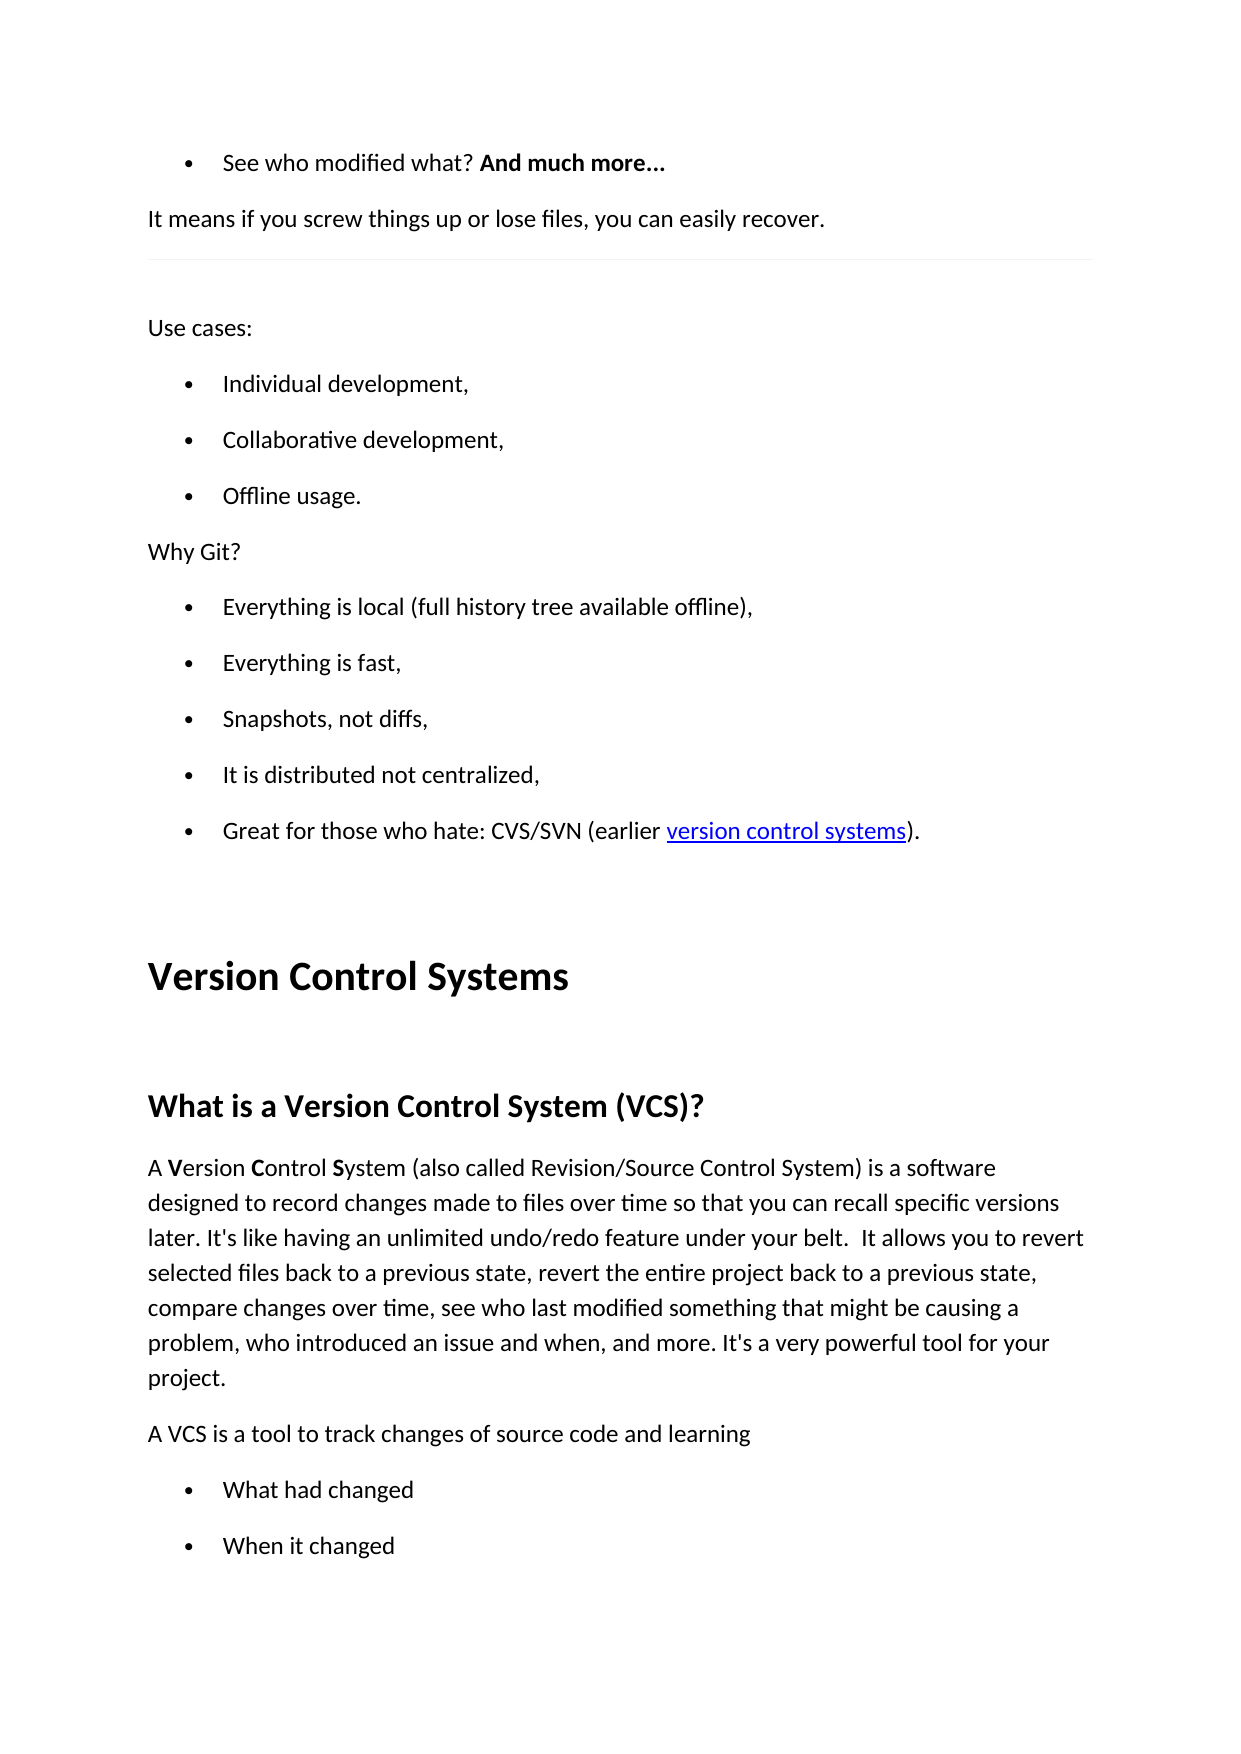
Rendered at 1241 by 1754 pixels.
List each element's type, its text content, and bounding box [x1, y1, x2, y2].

list What had changed [185, 1474, 1093, 1505]
list Individual development, [185, 368, 1093, 399]
list Everything is fast, [185, 647, 1093, 678]
list When it changed [185, 1530, 1093, 1561]
text A VCS is a tool to track changes of source code and learning [148, 1418, 1093, 1449]
text It means if you screw things up or lose files, you can easily recover. [148, 203, 1093, 234]
list Collaborative development, [185, 424, 1093, 454]
text A Version Control System (also called Revision/Source Control System) is a software designed to record changes made to files over time so that you can recall specific versions later. It's like having an unlimited undo/redo feature under your belt. It allows you to revert selected files back to a previous state, revert the entire project back to a previous state, compare changes over time, see who last modified something that might be causing a problem, who introduced an issue and when, and more. It's a very powerful tool for your project. [148, 1153, 1093, 1393]
list Everything is local (full history tree available offline), [185, 591, 1093, 622]
text What is a Version Control System (VCS)? [148, 1085, 1093, 1126]
list Offline usage. [185, 480, 1093, 510]
list It is distributed not centralized, [185, 759, 1093, 789]
list See who modified what? And much more... [185, 148, 1093, 178]
text Why Git? [148, 536, 1093, 566]
list Snapshots, not diffs, [185, 703, 1093, 734]
list Great for those who hate: CVS/SVN (earlier version control systems). [185, 815, 1093, 845]
text Use cases: [148, 312, 1093, 343]
text Version Control Systems [148, 950, 1093, 1001]
